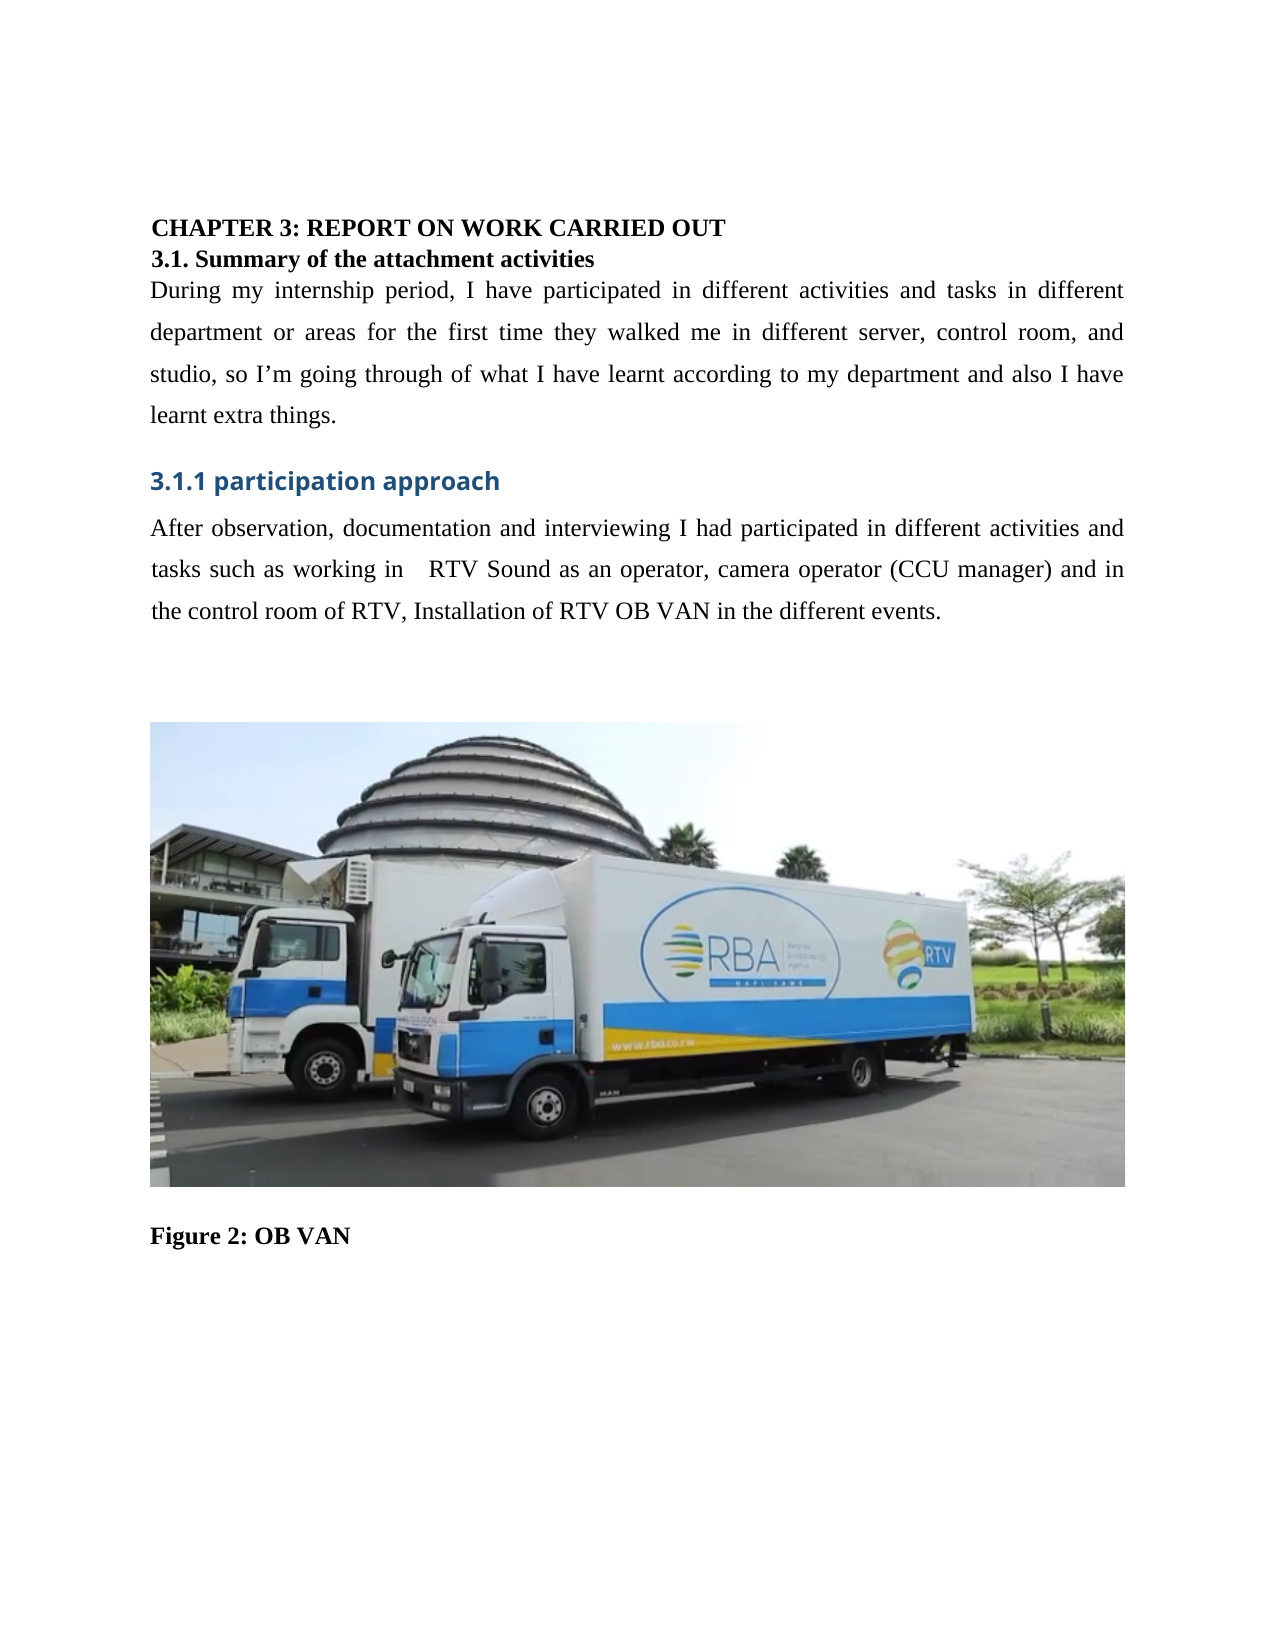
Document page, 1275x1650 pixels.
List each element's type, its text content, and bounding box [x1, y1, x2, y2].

subtitle CHAPTER 3: REPORT ON WORK CARRIED OUT [151, 213, 1200, 242]
picture [150, 722, 1125, 1187]
subtitle 3.1. Summary of the attachment activities [151, 244, 1181, 273]
text Figure 2: OB VAN [150, 1221, 1125, 1250]
text During my internship period, I have participated in different activities and tasks in different department or areas for the first time they walked me in different server, control room, and studio, so I’m going through of what I have learnt according to my department and also I have learnt extra things. [150, 275, 1125, 429]
subtitle 3.1.1 participation approach [150, 463, 1125, 498]
text After observation, documentation and interviewing I had participated in different activities and tasks such as working in RTV Sound as an operator, camera operator (CCU manager) and in the control room of RTV, Installation of RTV OB VAN in the different events. [150, 513, 1125, 625]
